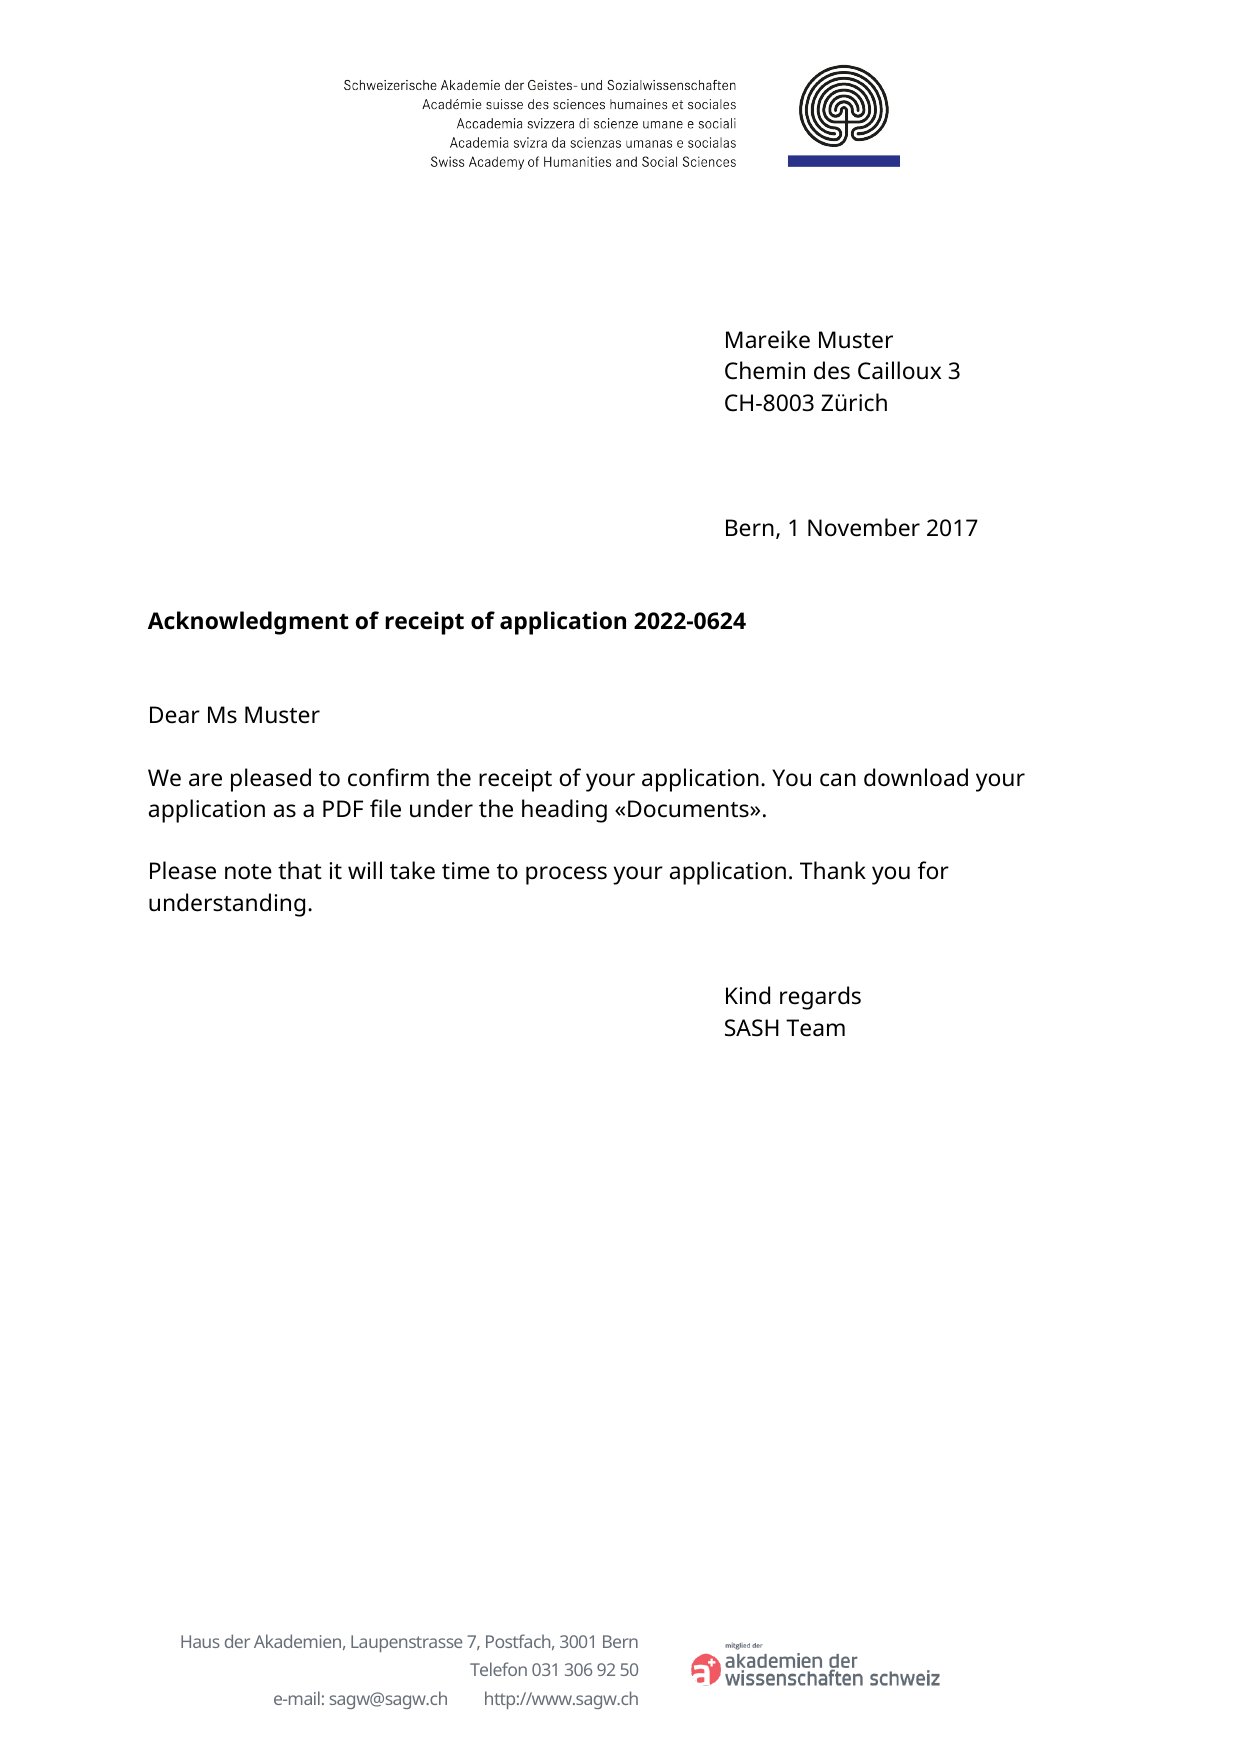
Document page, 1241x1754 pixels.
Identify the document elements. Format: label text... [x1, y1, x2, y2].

text Dear Ms Muster [148, 699, 1092, 730]
text Bern, 1 November 2017 [724, 512, 1092, 543]
text CH-8003 Zürich [724, 387, 1092, 418]
text SASH Team [724, 1012, 1092, 1043]
text Acknowledgment of receipt of application 2022-0624 [148, 605, 1092, 637]
text We are pleased to confirm the receipt of your application. You can download your application as a PDF file under the heading «Documents». [148, 762, 1092, 824]
text Kind regards [724, 980, 1092, 1012]
text Chemin des Cailloux 3 [724, 355, 1092, 387]
text Mareike Muster [724, 324, 1092, 355]
picture [318, 59, 922, 178]
text Please note that it will take time to process your application. Thank you for understanding. [148, 855, 1092, 918]
